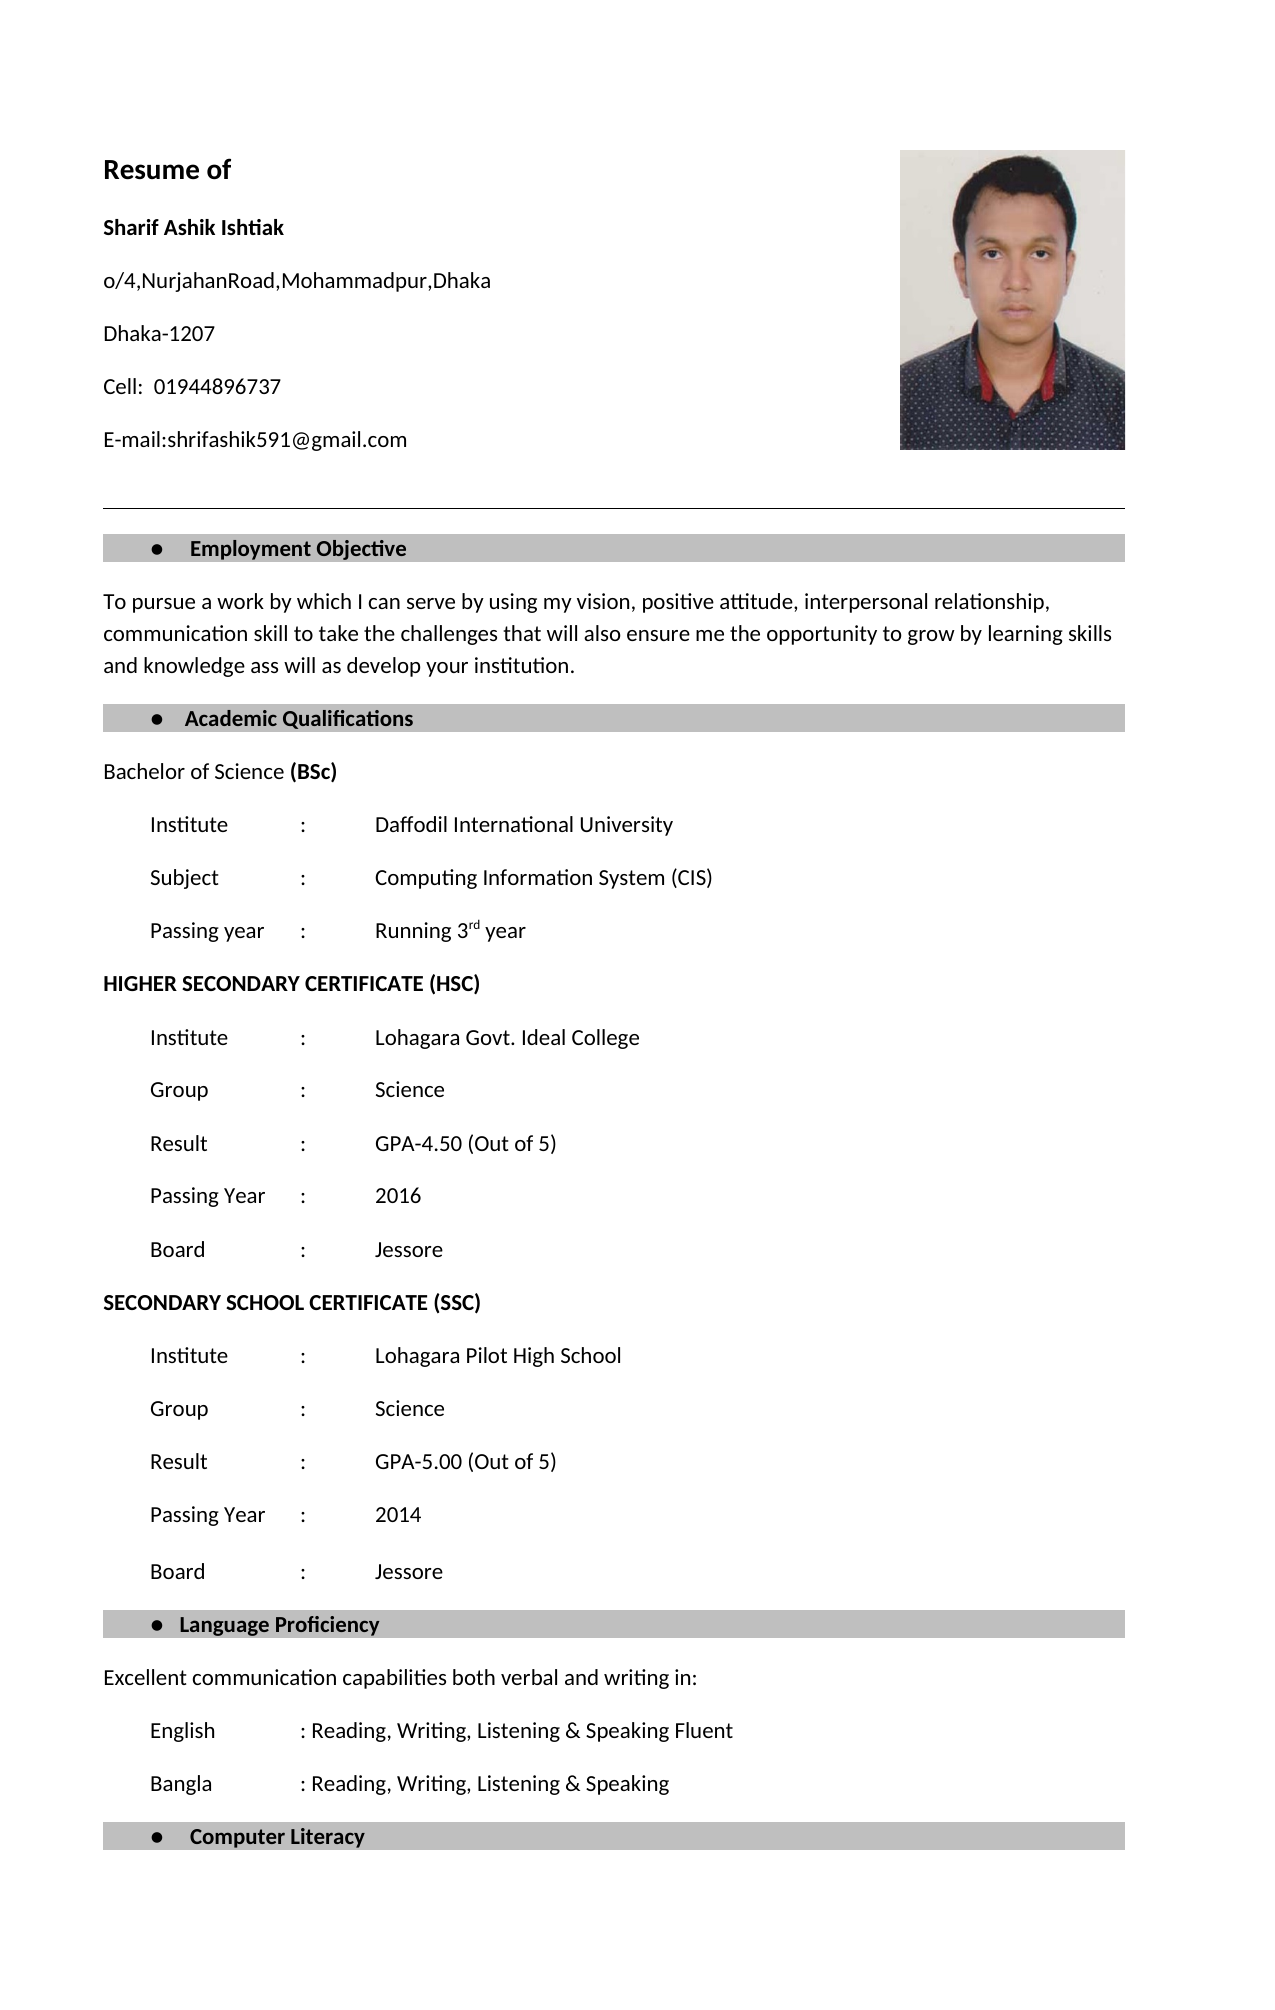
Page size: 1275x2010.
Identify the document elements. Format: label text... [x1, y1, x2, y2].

text Passing Year : 2016 [103, 1182, 1125, 1210]
picture [900, 150, 1125, 450]
text To pursue a work by which I can serve by using my vision, positive attitude, interpersonal relationship, communication skill to take the challenges that will also ensure me the opportunity to grow by learning skills and knowledge ass will as develop your institution. [103, 587, 1125, 679]
text Result : GPA-4.50 (Out of 5) [103, 1129, 1125, 1157]
text ● Language Proficiency [103, 1610, 1125, 1638]
text ● Computer Literacy [103, 1822, 1125, 1850]
text SECONDARY SCHOOL CERTIFICATE (SSC) [103, 1288, 1125, 1316]
text Institute : Daffodil International University [103, 811, 1125, 838]
text Subject : Computing Information System (CIS) [103, 863, 1125, 892]
text Board : Jessore [103, 1557, 1125, 1585]
text Board : Jessore [103, 1235, 1125, 1263]
text English : Reading, Writing, Listening & Speaking Fluent [103, 1716, 1125, 1744]
text Group : Science [103, 1076, 1125, 1104]
text Cell: 01944896737 [103, 372, 900, 400]
text Passing year : Running 3rd year [103, 917, 1125, 944]
text Bachelor of Science (BSc) [103, 757, 1125, 786]
text Bangla : Reading, Writing, Listening & Speaking [103, 1769, 1125, 1797]
text Excellent communication capabilities both verbal and writing in: [103, 1663, 1125, 1691]
text ● Employment Objective [103, 534, 1125, 562]
text Sharif Ashik Ishtiak [103, 213, 900, 241]
text Dhaka-1207 [103, 319, 900, 347]
text ● Academic Qualifications [103, 704, 1125, 732]
text E-mail:shrifashik591@gmail.com [103, 425, 1125, 453]
text Passing Year : 2014 [103, 1500, 1125, 1528]
text Institute : Lohagara Govt. Ideal College [103, 1023, 1125, 1051]
text o/4,NurjahanRoad,Mohammadpur,Dhaka [103, 266, 900, 294]
text HIGHER SECONDARY CERTIFICATE (HSC) [103, 969, 1125, 998]
text Institute : Lohagara Pilot High School [103, 1341, 1125, 1369]
text Group : Science [103, 1394, 1125, 1422]
text Resume of [103, 151, 900, 187]
text Result : GPA-5.00 (Out of 5) [103, 1447, 1125, 1475]
